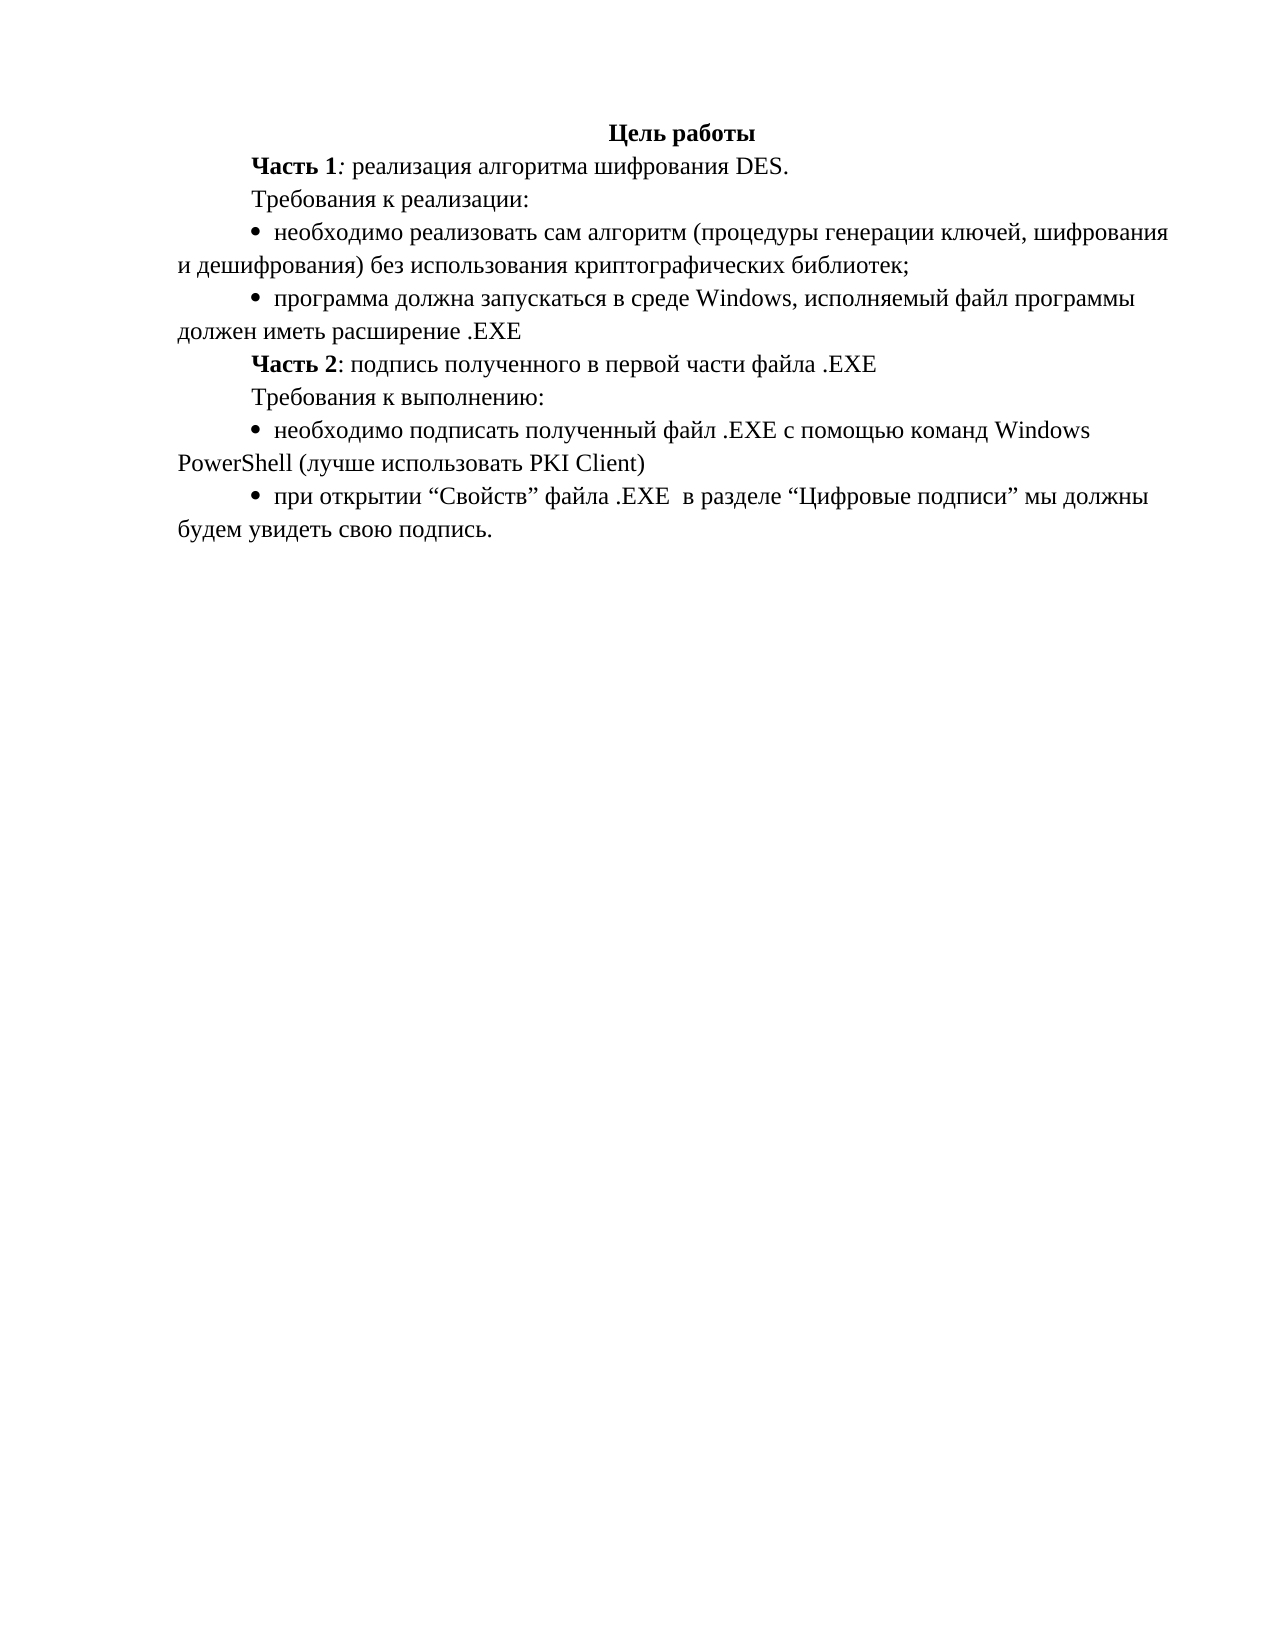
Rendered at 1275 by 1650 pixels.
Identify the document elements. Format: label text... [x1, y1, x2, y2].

text Требования к реализации: [177, 184, 1186, 213]
list необходимо подписать полученный файл .EXE с помощью команд Windows PowerShell (лучше использовать PKI Client) [177, 415, 1186, 477]
text Часть 2: подпись полученного в первой части файла .EXE [177, 349, 1186, 378]
list необходимо реализовать сам алгоритм (процедуры генерации ключей, шифрования и дешифрования) без использования криптографических библиотек; [177, 217, 1186, 279]
text Требования к выполнению: [177, 382, 1186, 411]
subtitle Цель работы [177, 118, 1186, 147]
list при открытии “Свойств” файла .EXE в разделе “Цифровые подписи” мы должны будем увидеть свою подпись. [177, 481, 1186, 543]
text Часть 1: реализация алгоритма шифрования DES. [177, 151, 1186, 180]
list программа должна запускаться в среде Windows, исполняемый файл программы должен иметь расширение .EXE [177, 283, 1186, 345]
